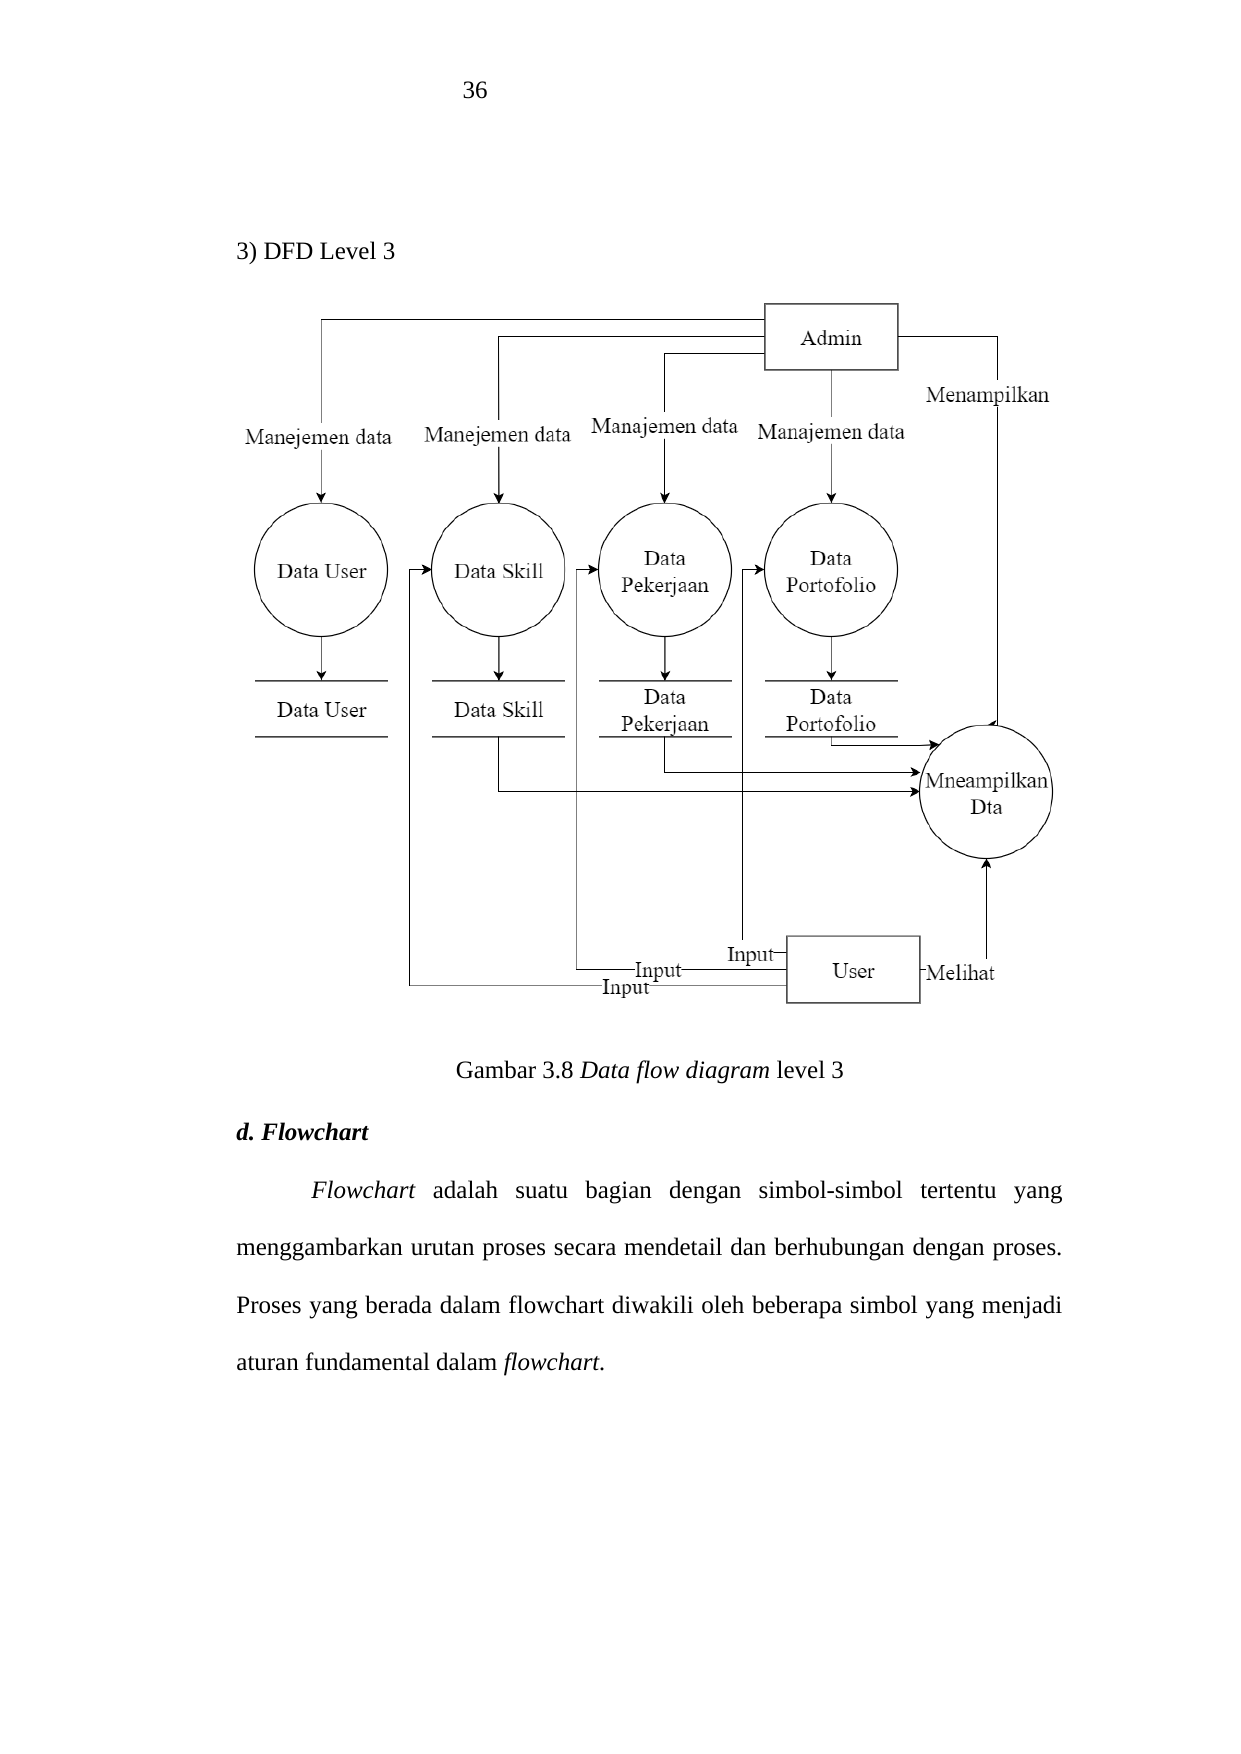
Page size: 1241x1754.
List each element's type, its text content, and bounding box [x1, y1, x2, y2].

subtitle Gambar 3.8 Data flow diagram level 3 [236, 1056, 1063, 1084]
picture [236, 293, 1063, 1010]
list Flowchart [236, 1117, 1063, 1146]
list DFD Level 3 [236, 236, 1063, 265]
list Flowchart adalah suatu bagian dengan simbol-simbol tertentu yang menggambarkan urutan proses secara mendetail dan berhubungan dengan proses. Proses yang berada dalam flowchart diwakili oleh beberapa simbol yang menjadi aturan fundamental dalam flowchart. [236, 1175, 1063, 1376]
